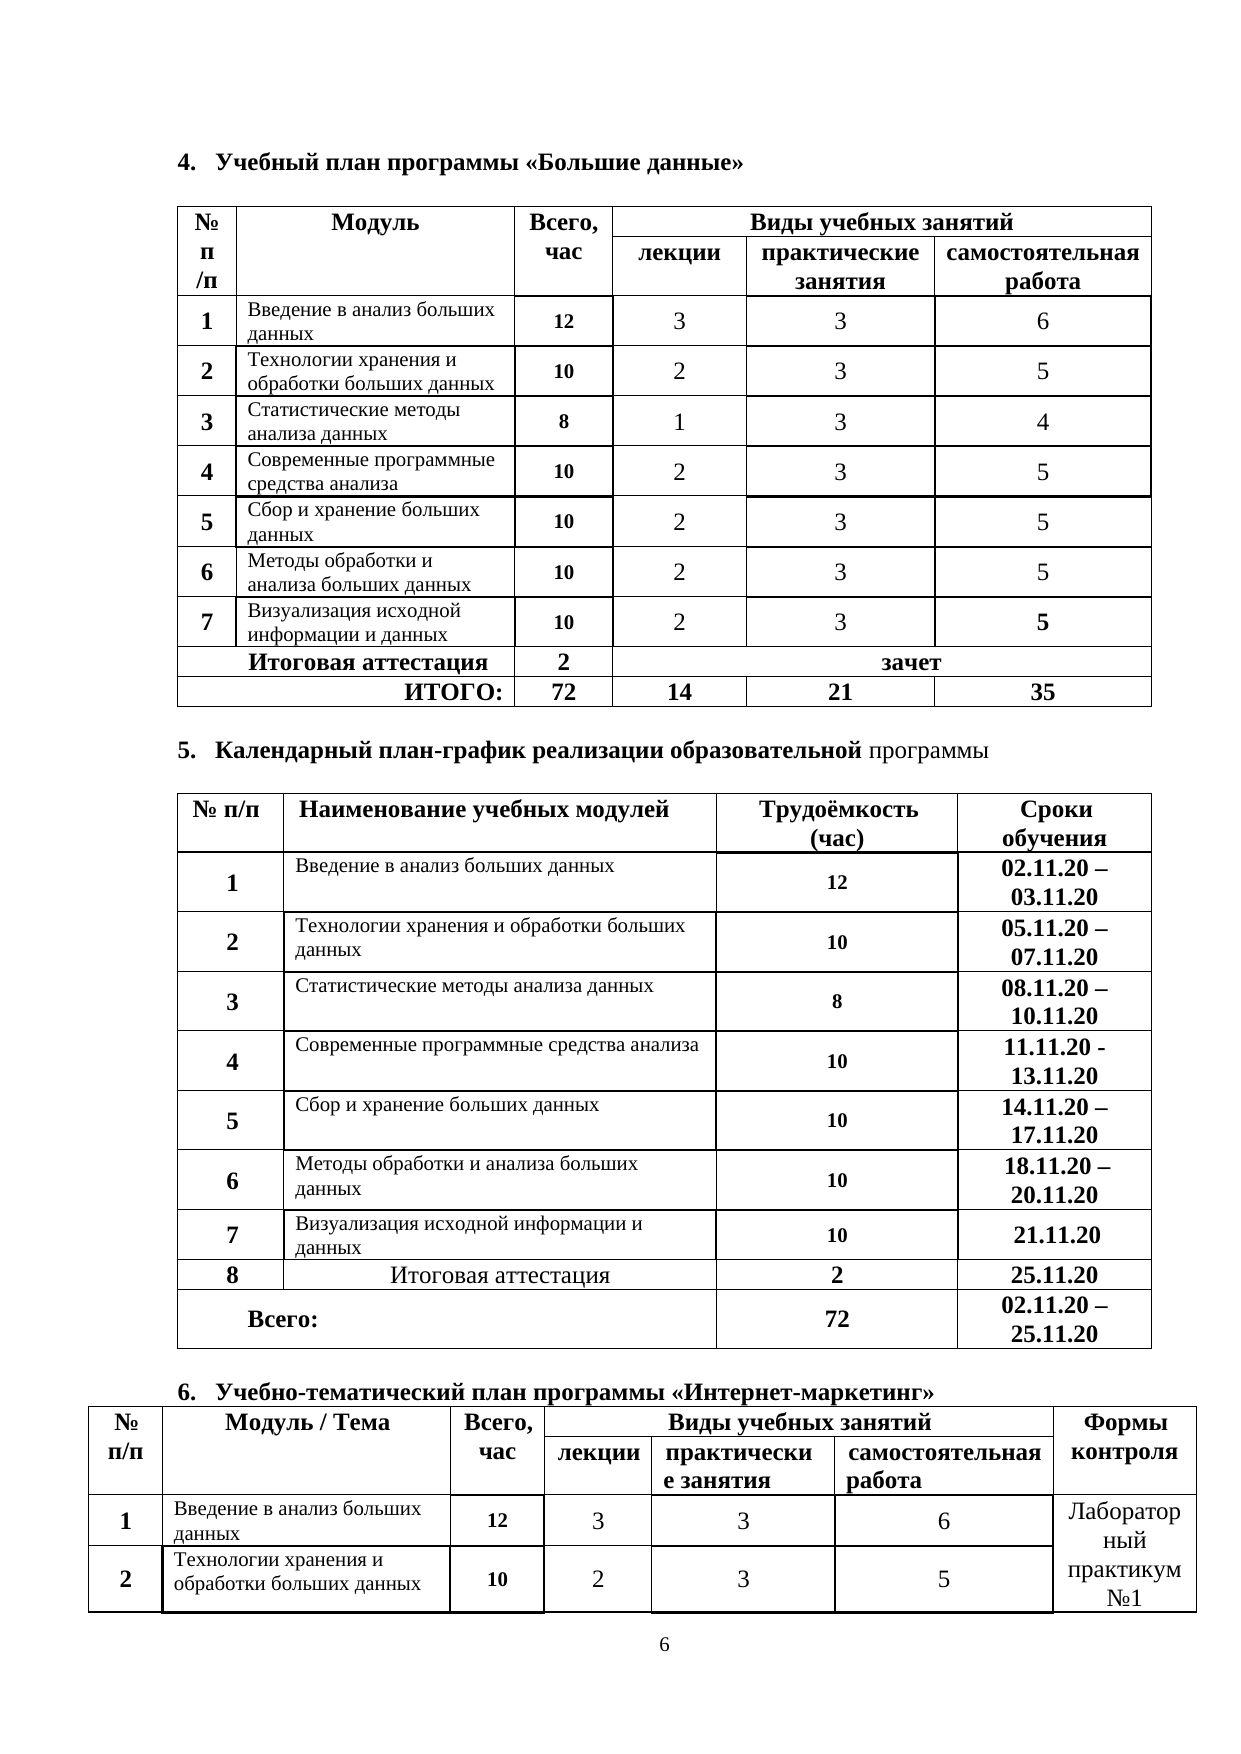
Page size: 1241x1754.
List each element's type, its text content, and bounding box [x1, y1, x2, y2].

table_cell Методы обработки и анализа больших данных [284, 1151, 716, 1209]
table_header Модуль / Тема [163, 1407, 450, 1494]
table_cell 2 [614, 346, 746, 395]
table_cell Итоговая аттестация [284, 1260, 716, 1289]
table_cell 10 [717, 1092, 957, 1149]
table_cell 35 [935, 677, 1151, 706]
table_cell 10 [717, 1151, 957, 1209]
table_cell 10 [717, 1211, 957, 1259]
table_cell 05.11.20 – 07.11.20 [959, 912, 1151, 971]
table_cell 2 [717, 1260, 957, 1289]
table_cell 2 [614, 446, 746, 495]
table_cell 10 [516, 347, 612, 395]
table_cell 1 [614, 396, 746, 445]
table_cell Введение в анализ больших данных [284, 853, 716, 911]
table_cell 10 [515, 548, 612, 596]
table_cell 3 [747, 598, 934, 646]
table_cell 7 [178, 597, 235, 646]
table_cell Введение в анализ больших данных [237, 296, 514, 345]
table_cell 4 [178, 446, 235, 495]
list Учебно-тематический план программы «Интернет-маркетинг» [177, 1377, 1152, 1406]
table_cell самостоятельная работа [935, 237, 1151, 294]
table_cell Технологии хранения и обработки больших данных [237, 347, 514, 395]
table_cell 6 [178, 1150, 283, 1209]
table_cell 3 [747, 297, 934, 345]
table_header Виды учебных занятий [613, 207, 1151, 236]
table_cell 72 [717, 1290, 957, 1347]
table_cell 3 [747, 447, 934, 495]
table_cell 2 [614, 597, 746, 646]
table_cell 1 [89, 1495, 162, 1544]
table_cell 21 [747, 677, 934, 706]
table_cell 14.11.20 – 17.11.20 [959, 1091, 1151, 1149]
table_cell 10 [451, 1547, 543, 1611]
table_cell Визуализация исходной информации и данных [285, 1211, 715, 1259]
table_cell самостоятельная работа [835, 1437, 1053, 1494]
table_cell 3 [178, 972, 283, 1030]
table_cell Статистические методы анализа данных [285, 973, 715, 1030]
table_cell 5 [936, 598, 1151, 646]
table_cell 2 [178, 912, 283, 971]
table_cell 2 [178, 346, 235, 395]
table_cell 02.11.20 – 25.11.20 [958, 1290, 1151, 1347]
table_header Сроки обучения [958, 794, 1151, 851]
table_cell 3 [652, 1547, 834, 1611]
table_cell 5 [936, 447, 1150, 495]
table_cell 7 [178, 1210, 283, 1259]
table_cell Визуализация исходной информации и данных [237, 598, 514, 646]
table_cell 3 [652, 1496, 834, 1544]
table_cell Методы обработки и анализа больших данных [237, 548, 514, 596]
table_cell Лабораторный практикум №1 [1054, 1495, 1196, 1611]
table_header № п/п [178, 794, 283, 851]
table_cell Современные программные средства анализа [237, 447, 514, 495]
table_cell 25.11.20 [958, 1260, 1151, 1289]
table_cell Введение в анализ больших данных [163, 1495, 450, 1544]
table_cell 5 [936, 498, 1151, 546]
table_cell лекции [613, 237, 746, 294]
table_header Трудоёмкость (час) [717, 794, 957, 851]
table_cell лекции [545, 1437, 651, 1494]
table_cell 6 [178, 547, 236, 596]
table_cell 02.11.20 – 03.11.20 [959, 853, 1151, 911]
table_cell 18.11.20 – 20.11.20 [959, 1150, 1151, 1209]
table_cell 12 [515, 297, 612, 345]
table_cell 3 [545, 1495, 651, 1544]
table_header Наименование учебных модулей [284, 794, 716, 851]
table_cell 2 [89, 1546, 161, 1611]
table_cell Сбор и хранение больших данных [285, 1092, 715, 1149]
table_cell 12 [451, 1496, 543, 1544]
table_cell 2 [545, 1546, 651, 1611]
table_cell 5 [936, 347, 1150, 395]
table_cell 10 [717, 913, 957, 971]
list Учебный план программы «Большие данные» [177, 147, 1152, 176]
table_cell 4 [936, 397, 1150, 445]
table_cell 10 [516, 447, 612, 495]
table_cell 6 [936, 297, 1150, 345]
table_header Модуль [237, 207, 514, 294]
table_header Всего, час [515, 207, 612, 294]
table_cell 10 [516, 498, 612, 546]
table_cell 11.11.20 -13.11.20 [959, 1031, 1151, 1090]
table_cell 12 [717, 854, 957, 911]
table_cell Итоговая аттестация [178, 647, 514, 676]
table_cell 14 [613, 677, 746, 706]
table_cell 4 [178, 1031, 283, 1090]
table_cell 8 [516, 397, 612, 445]
table_cell 5 [936, 548, 1151, 596]
table_cell 8 [178, 1260, 283, 1289]
table_cell 1 [178, 853, 283, 911]
table_cell 3 [747, 397, 934, 445]
table_cell 8 [717, 973, 957, 1030]
table_cell 5 [178, 496, 235, 546]
table_cell 5 [836, 1547, 1052, 1611]
list Календарный план-график реализации образовательной программы [177, 735, 1152, 764]
table_cell 6 [836, 1496, 1052, 1544]
table_cell Сбор и хранение больших данных [237, 498, 514, 546]
table_cell 3 [747, 498, 934, 546]
table_cell 2 [515, 647, 612, 676]
table_cell 3 [178, 396, 235, 445]
table_cell 3 [614, 296, 746, 345]
table_header № п/п [178, 207, 236, 294]
table_cell 3 [747, 548, 934, 596]
table_cell Статистические методы анализа данных [237, 397, 514, 445]
table_cell 08.11.20 – 10.11.20 [959, 972, 1151, 1030]
table_header № п/п [89, 1407, 162, 1494]
table_cell Всего: [178, 1290, 716, 1347]
table_cell 2 [614, 496, 746, 546]
table_cell практические занятия [652, 1437, 834, 1494]
table_cell Современные программные средства анализа [285, 1032, 715, 1090]
table_header Виды учебных занятий [545, 1407, 1053, 1436]
table_cell практические занятия [747, 237, 934, 294]
table_cell Технологии хранения и обработки больших данных [285, 913, 715, 971]
table_cell Технологии хранения и обработки больших данных [164, 1547, 449, 1611]
table_cell зачет [613, 647, 1151, 676]
table_cell 72 [515, 677, 612, 706]
table_cell 1 [178, 296, 236, 345]
table_cell ИТОГО: [178, 677, 514, 706]
table_cell 10 [717, 1032, 957, 1090]
table_cell 5 [178, 1091, 283, 1149]
table_header Всего, час [451, 1407, 544, 1494]
table_cell 2 [614, 547, 746, 596]
table_cell 10 [516, 598, 612, 646]
table_header Формы контроля [1054, 1407, 1196, 1494]
table_cell 3 [747, 347, 934, 395]
table_cell 21.11.20 [959, 1210, 1151, 1259]
